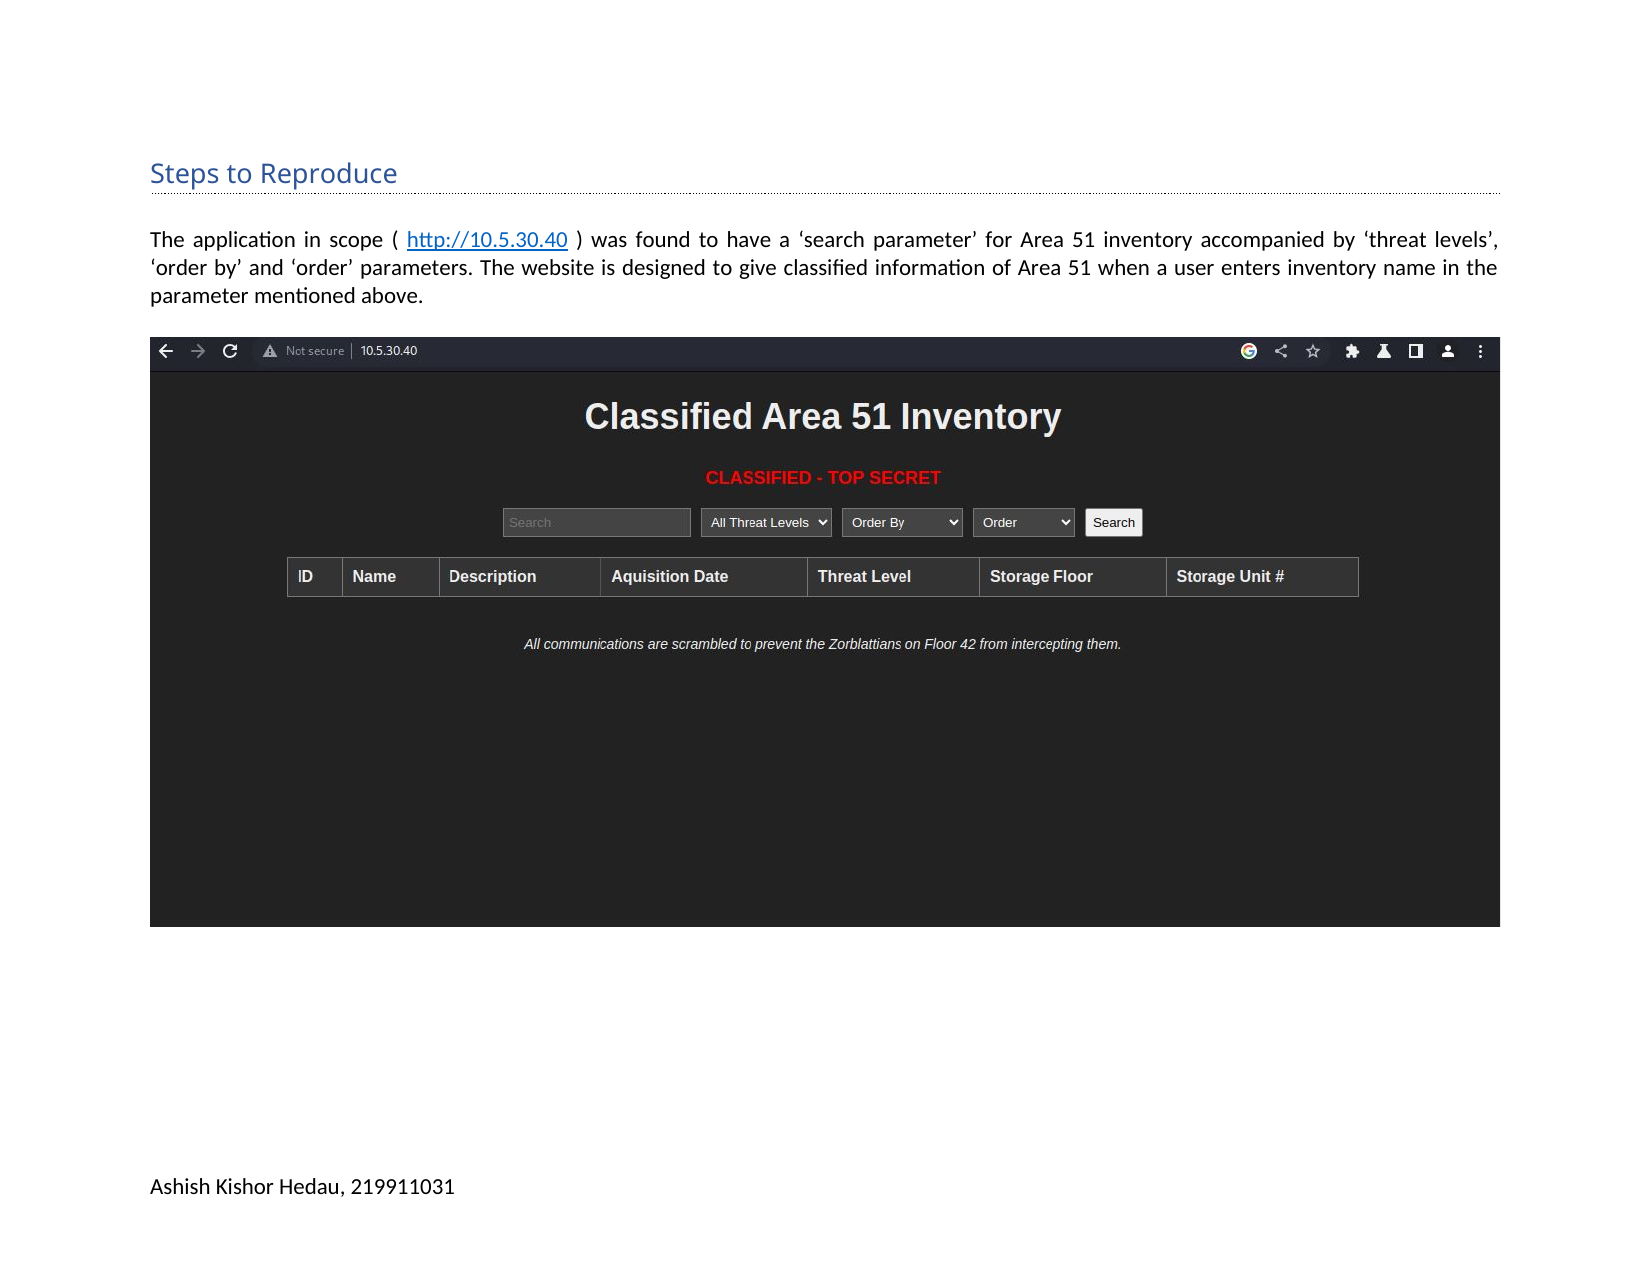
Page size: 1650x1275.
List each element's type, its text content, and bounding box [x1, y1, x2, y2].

picture [150, 337, 1500, 927]
text The application in scope ( http://10.5.30.40 ) was found to have a ‘search parameter’ for Area 51 inventory accompanied by ‘threat levels’, ‘order by’ and ‘order’ parameters. The website is designed to give classified information of Area 51 when a user enters inventory name in the parameter mentioned above. [150, 225, 1500, 309]
subtitle Steps to Reproduce [150, 154, 1500, 194]
